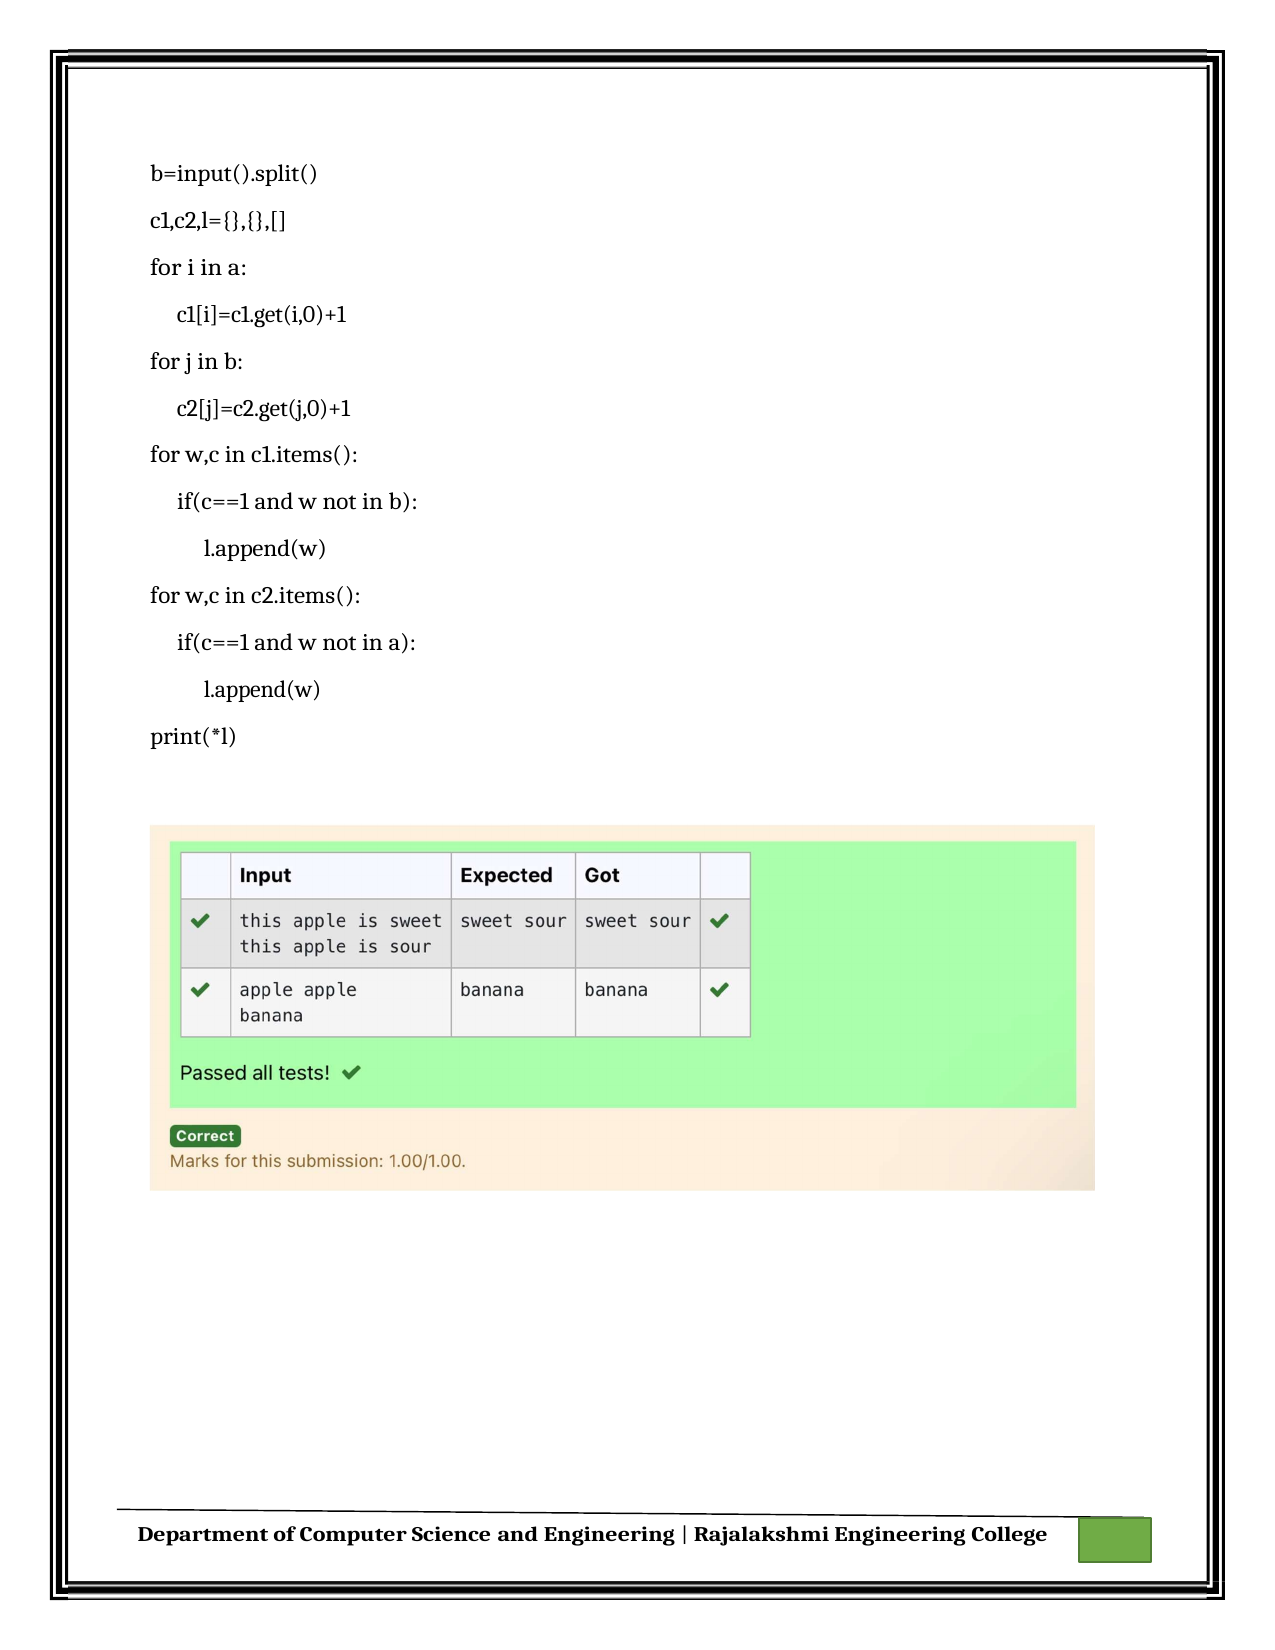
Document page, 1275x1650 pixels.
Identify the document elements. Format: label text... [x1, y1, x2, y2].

text for w,c in c1.items(): if(c==1 and w not in b): [150, 441, 434, 516]
text for w,c in c2.items(): if(c==1 and w not in a): [150, 582, 434, 657]
text for j in b: c2[j]=c2.get(j,0)+1 [150, 347, 413, 422]
text l.append(w) print(*l) [150, 676, 413, 750]
text b=input().split() c1,c2,l={},{},[] [150, 160, 413, 234]
picture [68, 1581, 1207, 1600]
text l.append(w) [203, 535, 1160, 563]
picture [149, 823, 1095, 1191]
picture [68, 49, 1207, 69]
text for i in a: c1[i]=c1.get(i,0)+1 [150, 254, 413, 328]
